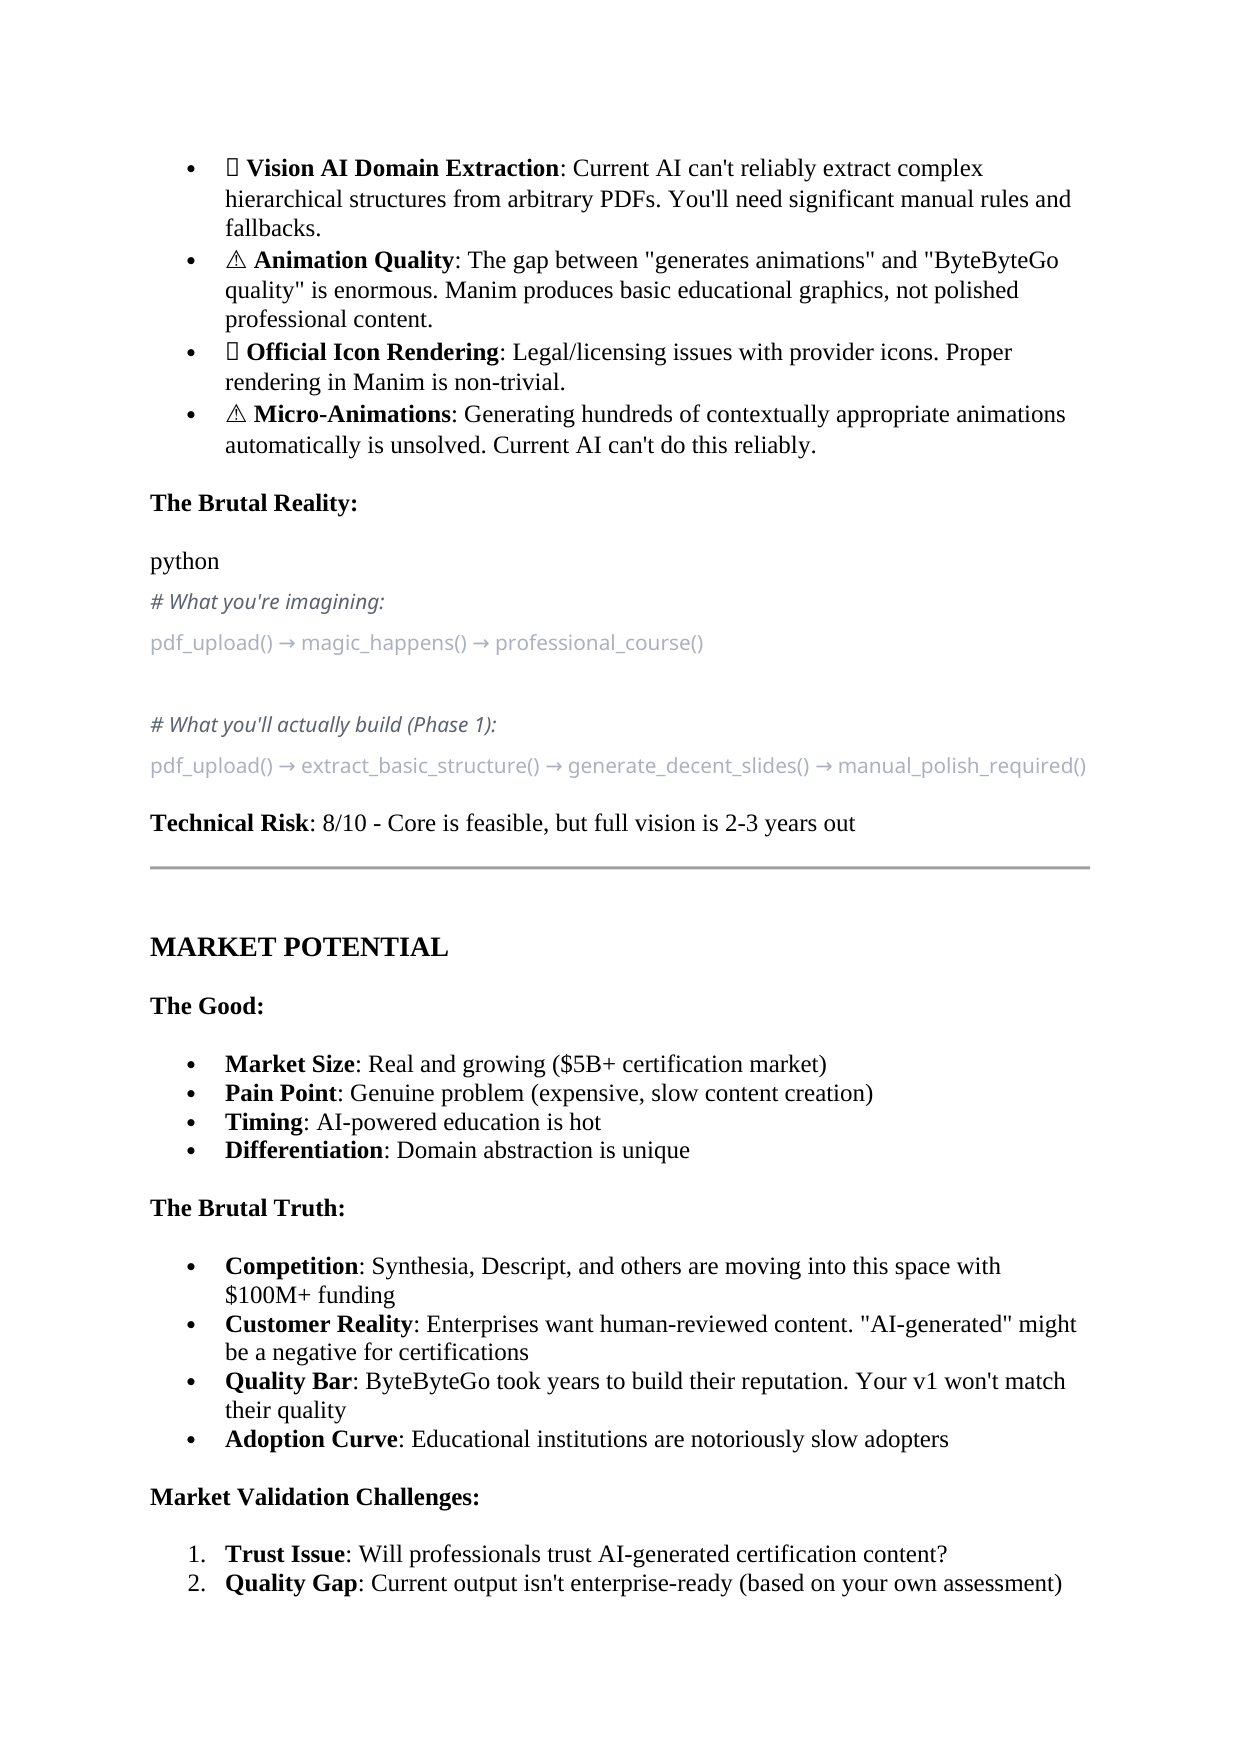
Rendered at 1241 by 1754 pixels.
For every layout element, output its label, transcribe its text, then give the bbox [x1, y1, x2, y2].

text The Good: [150, 991, 1090, 1020]
list Adoption Curve: Educational institutions are notoriously slow adopters [187, 1424, 1090, 1452]
text The Brutal Reality: [150, 488, 1090, 517]
list ❌ Vision AI Domain Extraction: Current AI can't reliably extract complex hierarchical structures from arbitrary PDFs. You'll need significant manual rules and fallbacks. [187, 150, 1090, 242]
text python [150, 546, 1090, 574]
text pdf_upload() → magic_happens() → professional_course() [150, 628, 1090, 656]
list Timing: AI-powered education is hot [187, 1107, 1090, 1135]
text # What you'll actually build (Phase 1): [150, 710, 1090, 738]
text The Brutal Truth: [150, 1193, 1090, 1222]
list Customer Reality: Enterprises want human-reviewed content. "AI-generated" might be a negative for certifications [187, 1309, 1090, 1366]
list Pain Point: Genuine problem (expensive, slow content creation) [187, 1078, 1090, 1107]
text MARKET POTENTIAL [150, 929, 1090, 962]
list Trust Issue: Will professionals trust AI-generated certification content? [187, 1539, 1090, 1568]
list Market Size: Real and growing ($5B+ certification market) [187, 1049, 1090, 1078]
list Differentiation: Domain abstraction is unique [187, 1135, 1090, 1164]
list Quality Gap: Current output isn't enterprise-ready (based on your own assessment) [187, 1568, 1090, 1597]
text Technical Risk: 8/10 - Core is feasible, but full vision is 2-3 years out [150, 808, 1090, 837]
text # What you're imagining: [150, 587, 1090, 616]
list ❌ Official Icon Rendering: Legal/licensing issues with provider icons. Proper rendering in Manim is non-trivial. [187, 333, 1090, 396]
list Quality Bar: ByteByteGo took years to build their reputation. Your v1 won't match their quality [187, 1366, 1090, 1424]
list ⚠️ Micro-Animations: Generating hundreds of contextually appropriate animations automatically is unsolved. Current AI can't do this reliably. [187, 396, 1090, 459]
text pdf_upload() → extract_basic_structure() → generate_decent_slides() → manual_polish_required() [150, 751, 1090, 779]
list ⚠️ Animation Quality: The gap between "generates animations" and "ByteByteGo quality" is enormous. Manim produces basic educational graphics, not polished professional content. [187, 242, 1090, 333]
text Market Validation Challenges: [150, 1482, 1090, 1510]
list Competition: Synthesia, Descript, and others are moving into this space with $100M+ funding [187, 1251, 1090, 1309]
